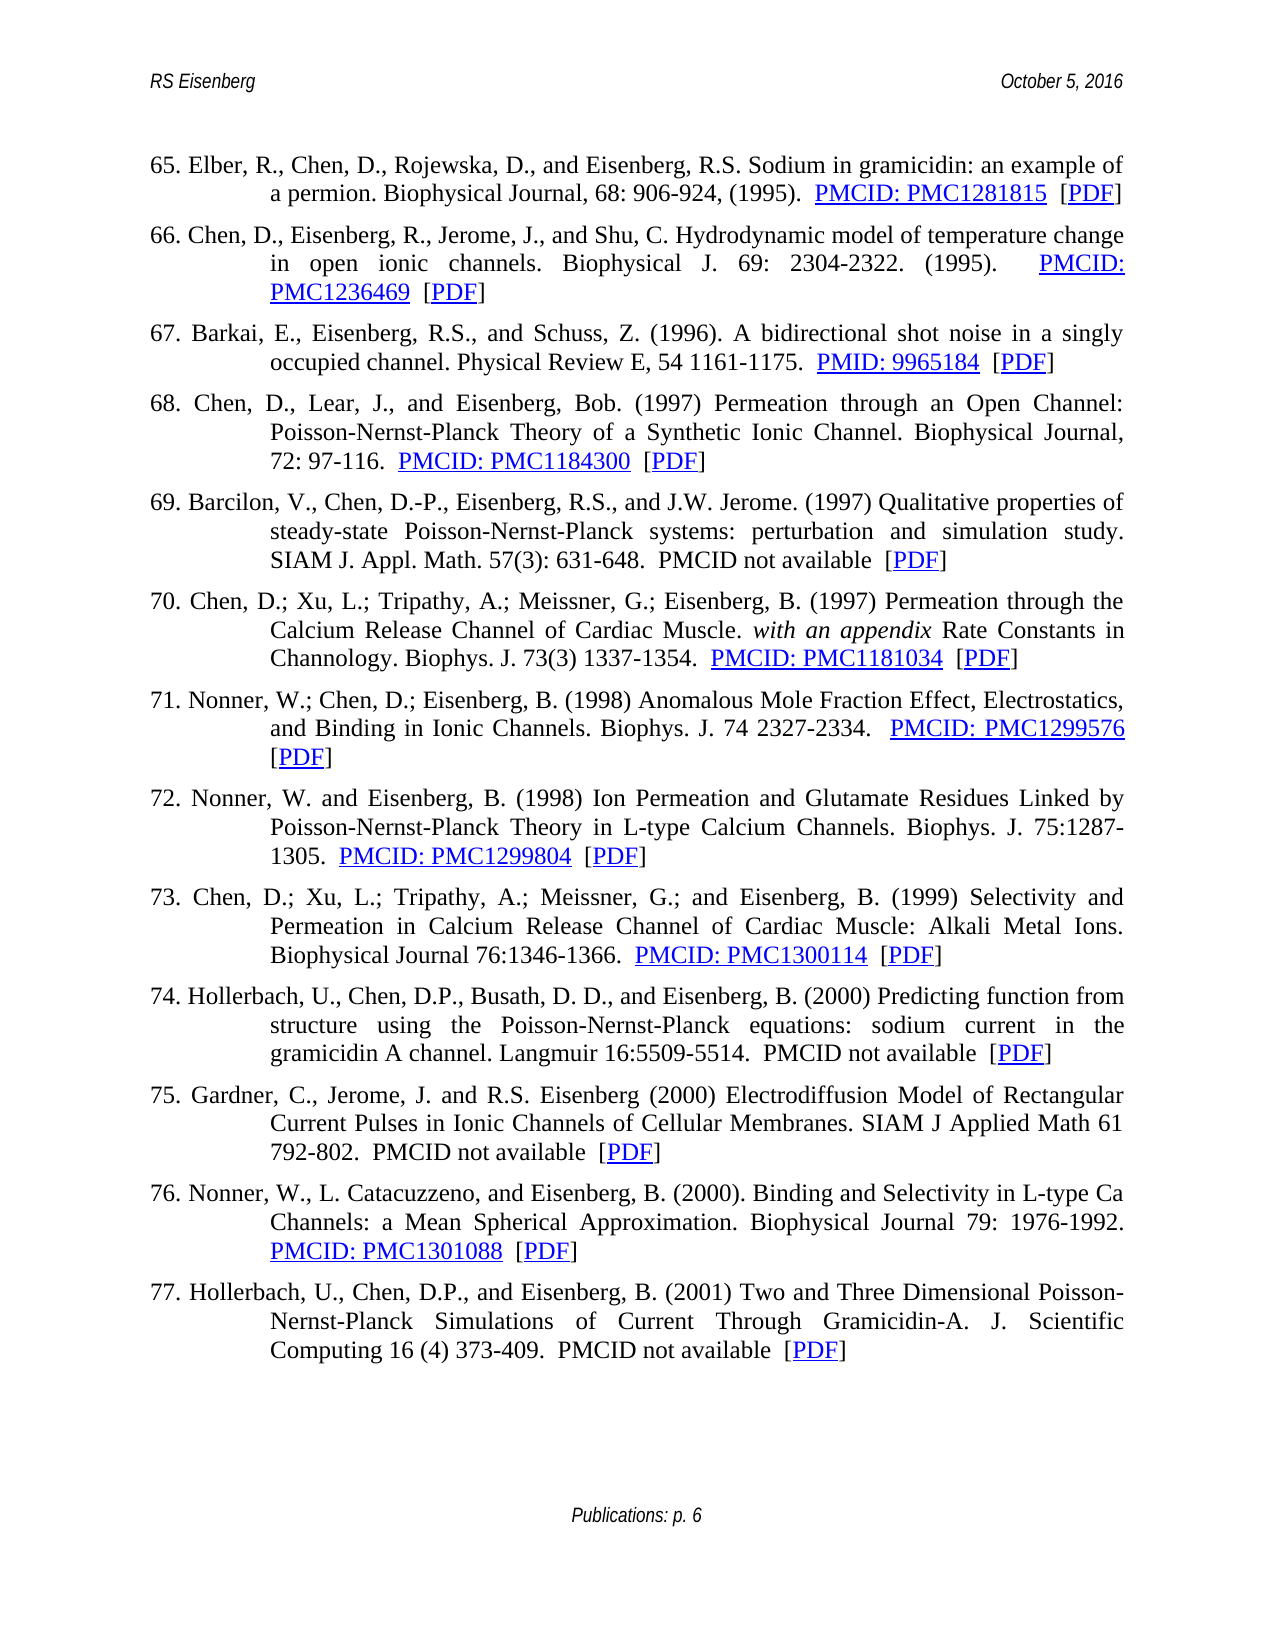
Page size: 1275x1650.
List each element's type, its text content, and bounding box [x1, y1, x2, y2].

text 71. Nonner, W.; Chen, D.; Eisenberg, B. (1998) Anomalous Mole Fraction Effect, Electrostatics, and Binding in Ionic Channels. Biophys. J. 74 2327-2334. PMCID: PMC1299576 [PDF] [150, 685, 1125, 771]
text 75. Gardner, C., Jerome, J. and R.S. Eisenberg (2000) Electrodiffusion Model of Rectangular Current Pulses in Ionic Channels of Cellular Membranes. SIAM J Applied Math 61 792-802. PMCID not available [PDF] [150, 1080, 1125, 1166]
text 76. Nonner, W., L. Catacuzzeno, and Eisenberg, B. (2000). Binding and Selectivity in L-type Ca Channels: a Mean Spherical Approximation. Biophysical Journal 79: 1976-1992. PMCID: PMC1301088 [PDF] [150, 1178, 1125, 1265]
text 66. Chen, D., Eisenberg, R., Jerome, J., and Shu, C. Hydrodynamic model of temperature change in open ionic channels. Biophysical J. 69: 2304-2322. (1995). PMCID: PMC1236469 [PDF] [150, 220, 1125, 306]
text 65. Elber, R., Chen, D., Rojewska, D., and Eisenberg, R.S. Sodium in gramicidin: an example of a permion. Biophysical Journal, 68: 906-924, (1995). PMCID: PMC1281815 [PDF] [150, 150, 1125, 207]
text 74. Hollerbach, U., Chen, D.P., Busath, D. D., and Eisenberg, B. (2000) Predicting function from structure using the Poisson-Nernst-Planck equations: sodium current in the gramicidin A channel. Langmuir 16:5509-5514. PMCID not available [PDF] [150, 981, 1125, 1067]
text 70. Chen, D.; Xu, L.; Tripathy, A.; Meissner, G.; Eisenberg, B. (1997) Permeation through the Calcium Release Channel of Cardiac Muscle. with an appendix Rate Constants in Channology. Biophys. J. 73(3) 1337-1354. PMCID: PMC1181034 [PDF] [150, 586, 1125, 672]
text 68. Chen, D., Lear, J., and Eisenberg, Bob. (1997) Permeation through an Open Channel: Poisson-Nernst-Planck Theory of a Synthetic Ionic Channel. Biophysical Journal, 72: 97-116. PMCID: PMC1184300 [PDF] [150, 388, 1125, 475]
text 73. Chen, D.; Xu, L.; Tripathy, A.; Meissner, G.; and Eisenberg, B. (1999) Selectivity and Permeation in Calcium Release Channel of Cardiac Muscle: Alkali Metal Ions. Biophysical Journal 76:1346-1366. PMCID: PMC1300114 [PDF] [150, 882, 1125, 968]
text 69. Barcilon, V., Chen, D.-P., Eisenberg, R.S., and J.W. Jerome. (1997) Qualitative properties of steady-state Poisson-Nernst-Planck systems: perturbation and simulation study. SIAM J. Appl. Math. 57(3): 631-648. PMCID not available [PDF] [150, 487, 1125, 573]
text 72. Nonner, W. and Eisenberg, B. (1998) Ion Permeation and Glutamate Residues Linked by Poisson-Nernst-Planck Theory in L-type Calcium Channels. Biophys. J. 75:1287-1305. PMCID: PMC1299804 [PDF] [150, 783, 1125, 870]
text 67. Barkai, E., Eisenberg, R.S., and Schuss, Z. (1996). A bidirectional shot noise in a singly occupied channel. Physical Review E, 54 1161-1175. PMID: 9965184 [PDF] [150, 318, 1125, 376]
text 77. Hollerbach, U., Chen, D.P., and Eisenberg, B. (2001) Two and Three Dimensional Poisson-Nernst-Planck Simulations of Current Through Gramicidin-A. J. Scientific Computing 16 (4) 373-409. PMCID not available [PDF] [150, 1277, 1125, 1363]
